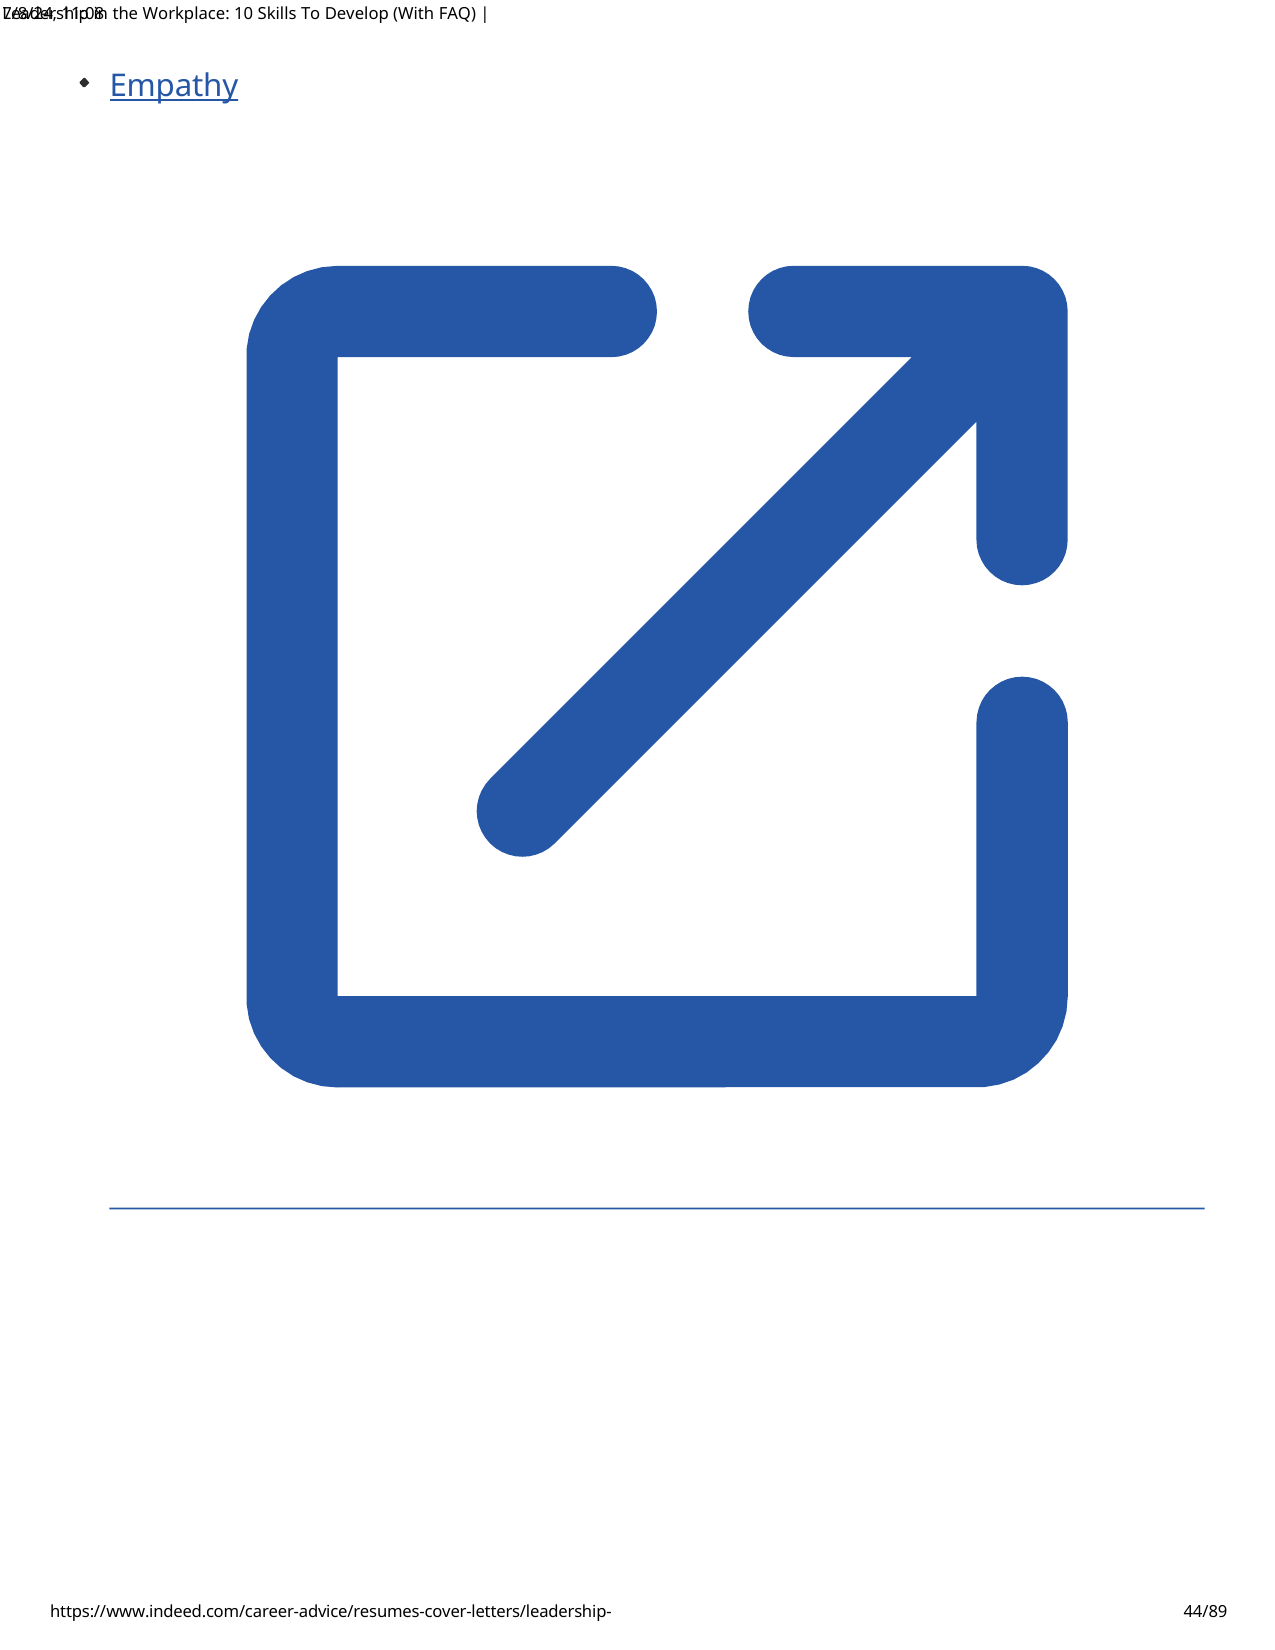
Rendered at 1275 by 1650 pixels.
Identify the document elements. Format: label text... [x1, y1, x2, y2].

text Empathy [109, 62, 1223, 105]
